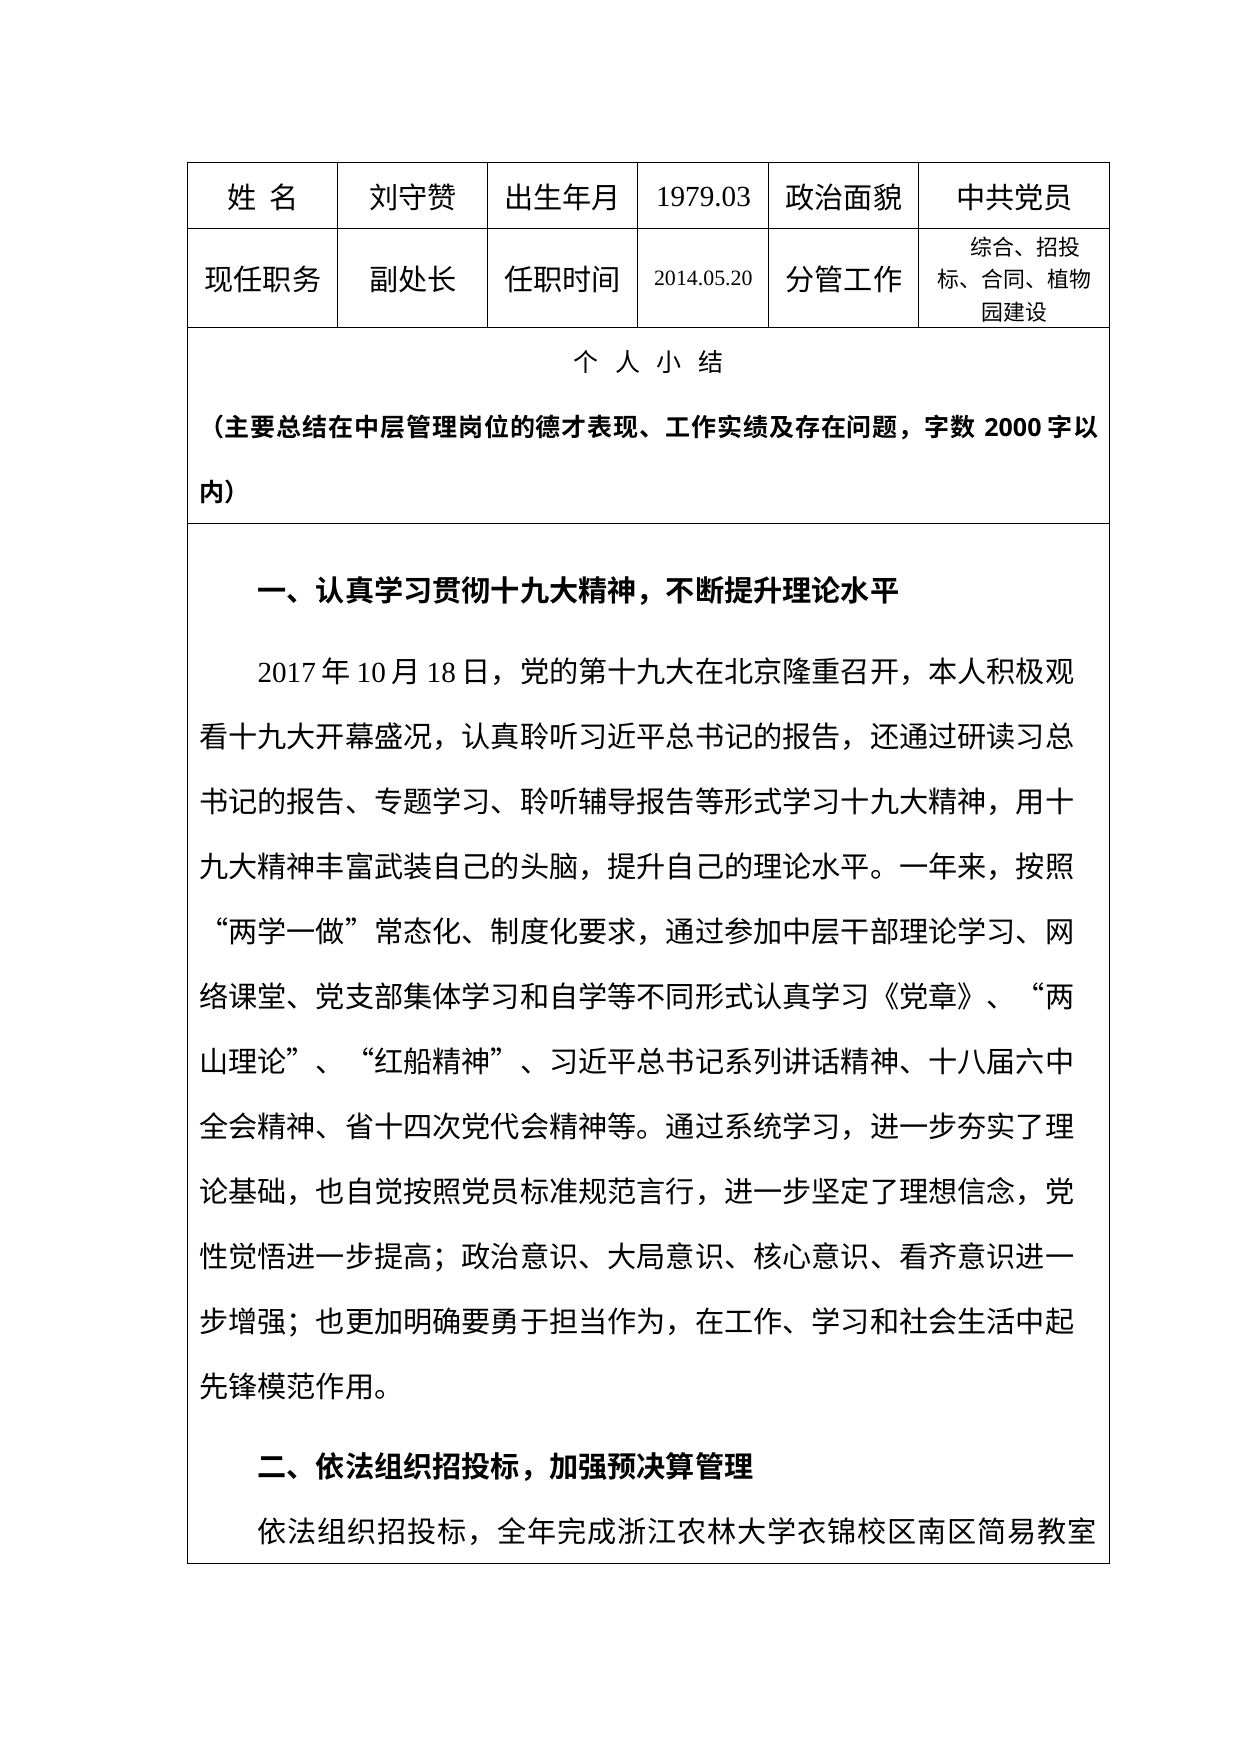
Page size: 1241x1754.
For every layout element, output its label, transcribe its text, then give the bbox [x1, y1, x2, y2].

table_cell 个 人 小 结 （主要总结在中层管理岗位的德才表现、工作实绩及存在问题，字数2000字以内） [188, 328, 1109, 523]
table_cell 副处长 [338, 229, 487, 327]
table_header 刘守赞 [338, 163, 487, 228]
table_cell 综合、招投标、合同、植物园建设 [919, 229, 1109, 327]
table_header 政治面貌 [769, 163, 918, 228]
table_header 出生年月 [488, 163, 637, 228]
table_cell 分管工作 [769, 229, 918, 327]
table_header 姓 名 [188, 163, 337, 228]
table_header 1979.03 [638, 163, 768, 228]
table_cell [188, 524, 1109, 1562]
table_cell 2014.05.20 [638, 229, 768, 327]
table_cell 任职时间 [488, 229, 637, 327]
table_header 中共党员 [919, 163, 1109, 228]
table_cell 现任职务 [188, 229, 337, 327]
